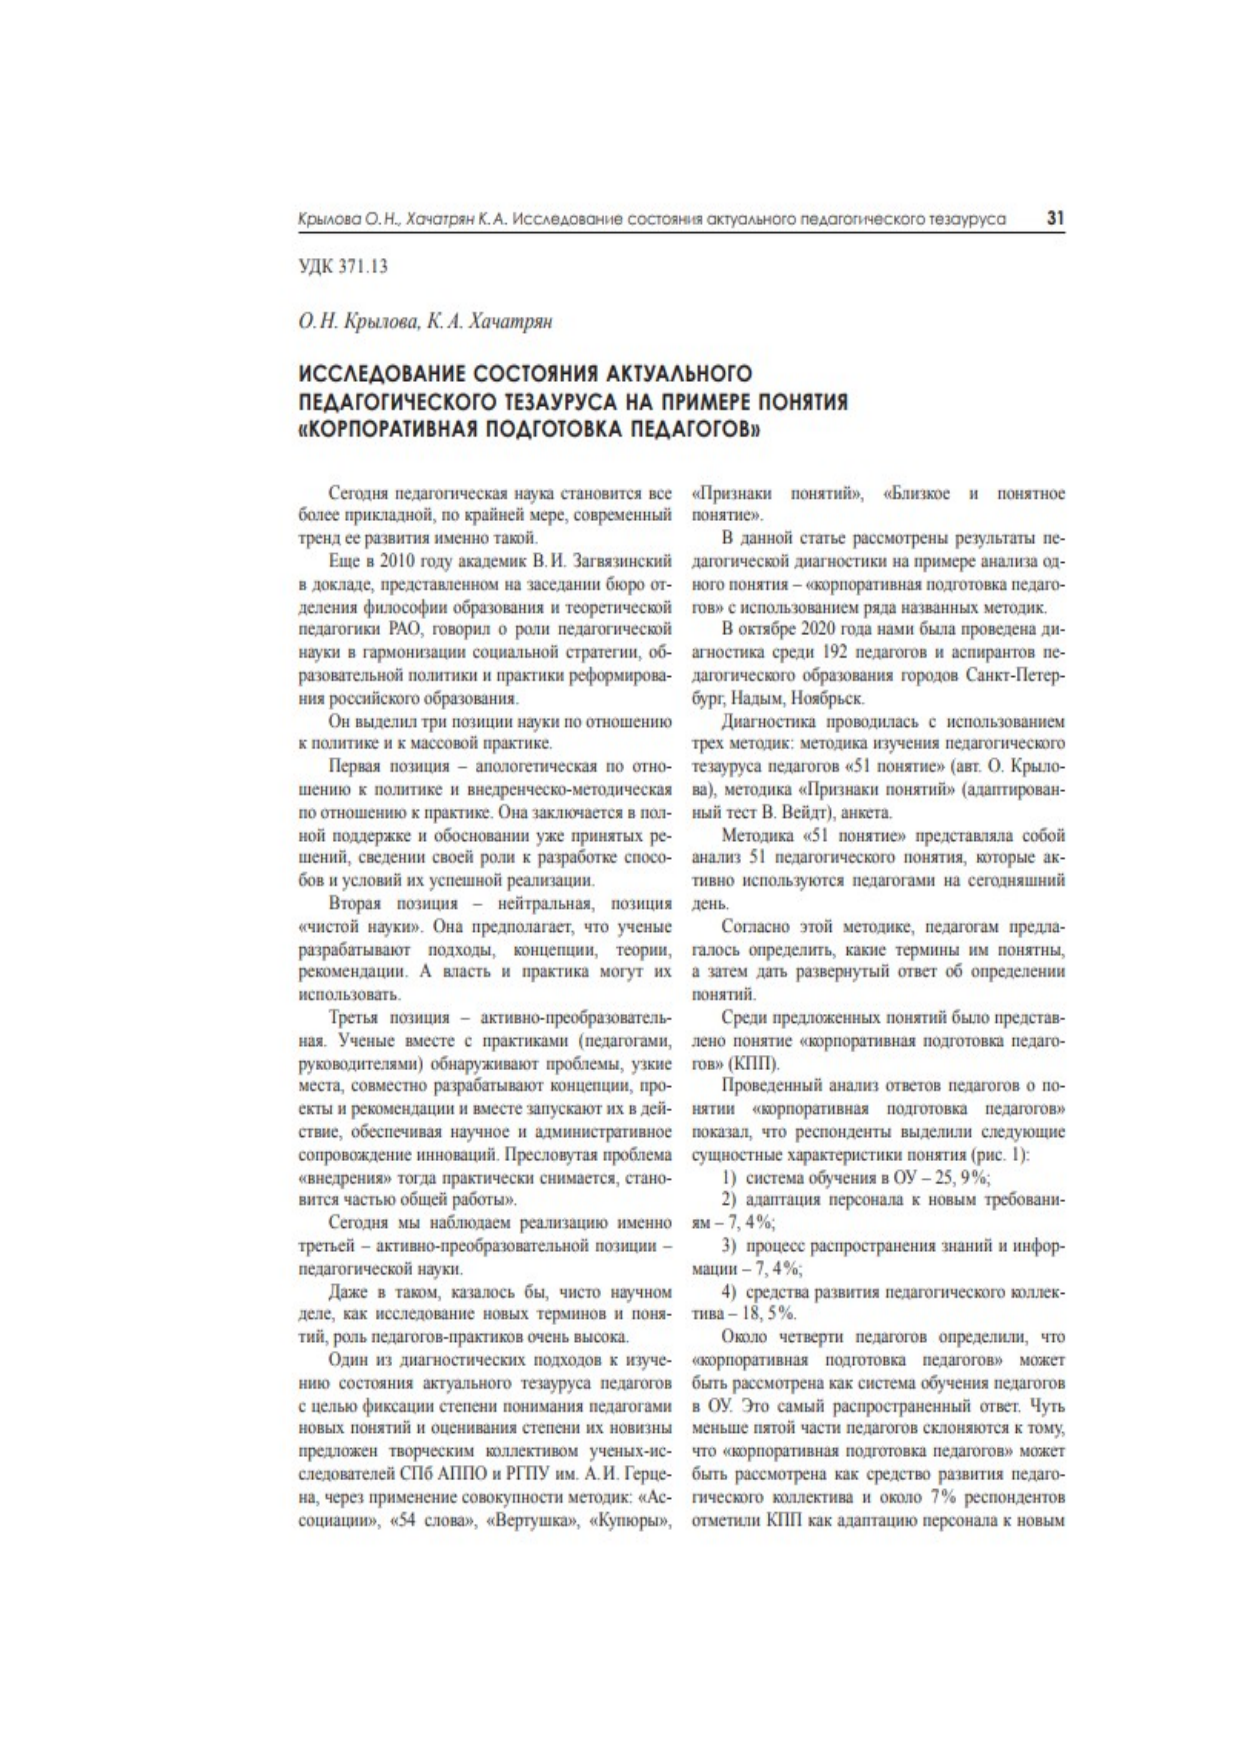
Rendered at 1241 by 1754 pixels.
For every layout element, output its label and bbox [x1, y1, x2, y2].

picture [206, 118, 1182, 1636]
